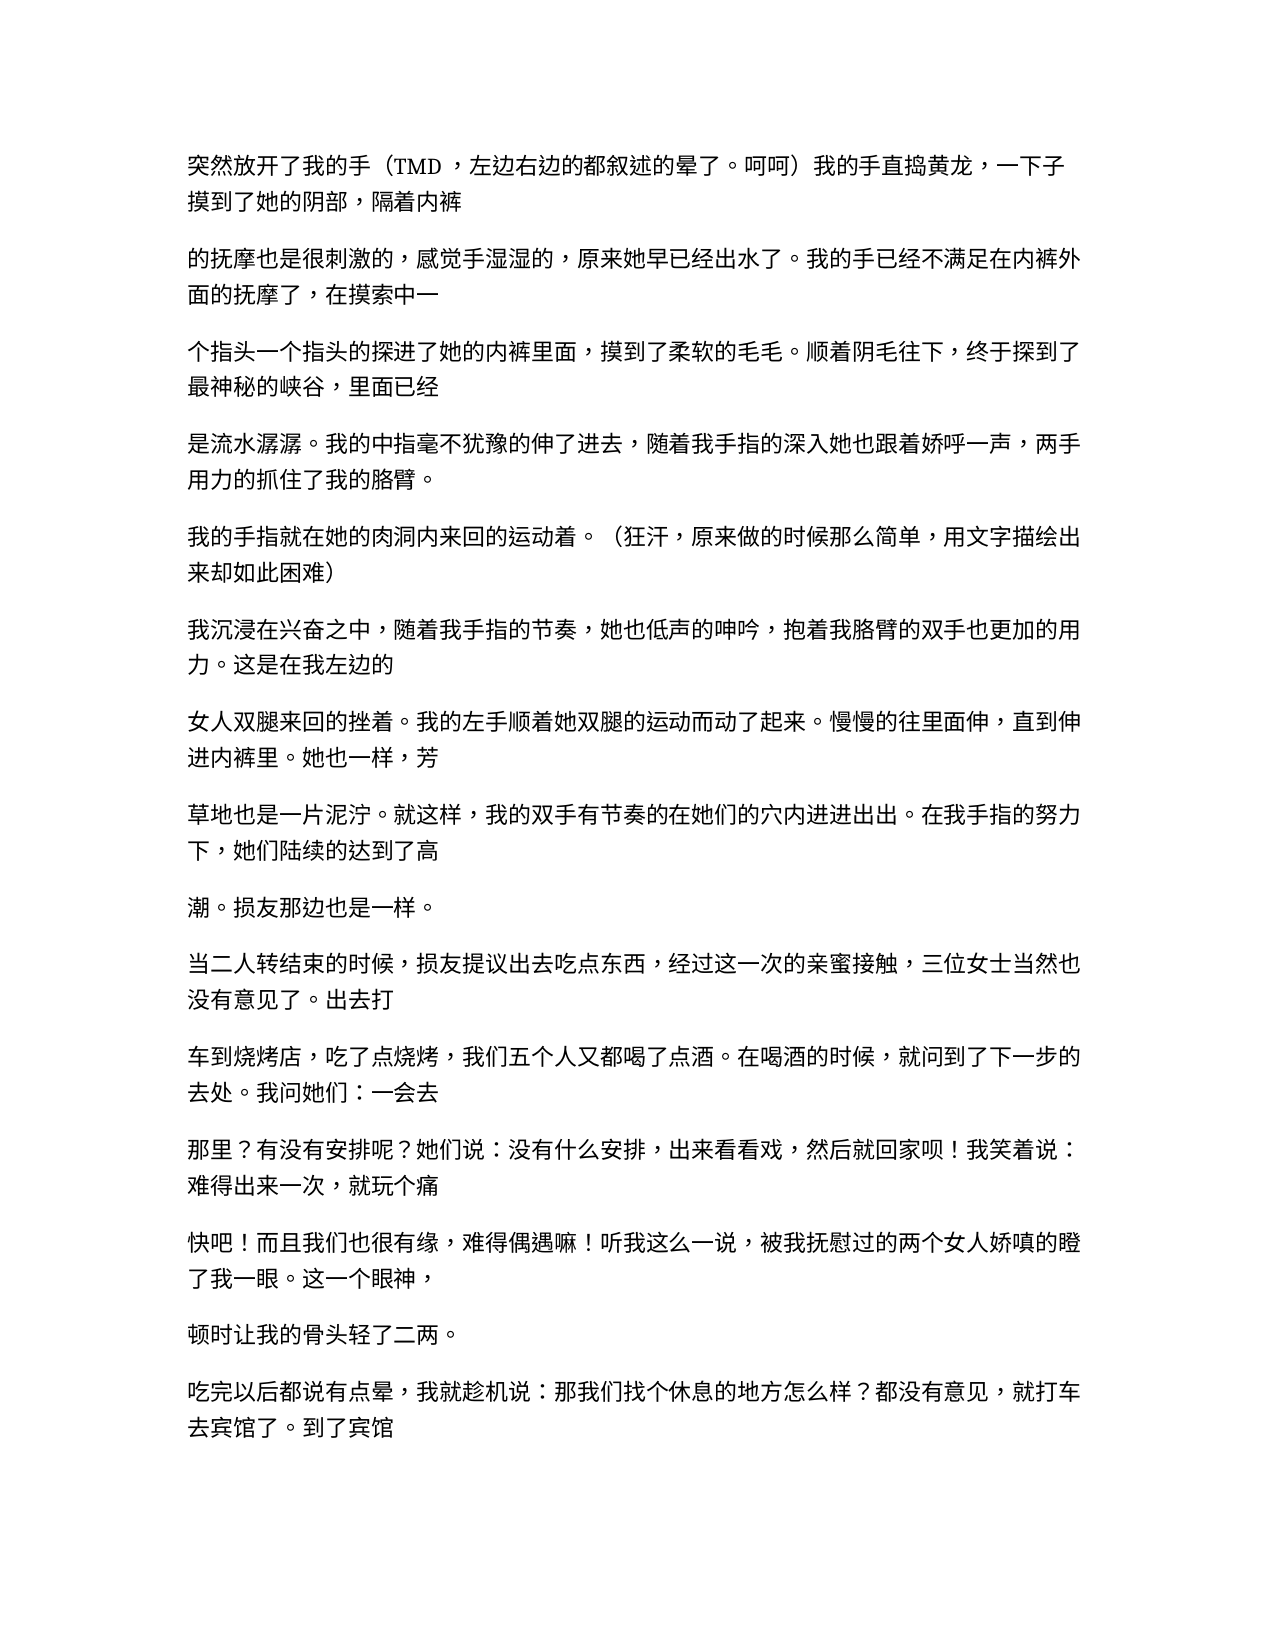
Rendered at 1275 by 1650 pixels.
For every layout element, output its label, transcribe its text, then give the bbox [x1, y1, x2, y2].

text 草地也是一片泥泞。就这样，我的双手有节奏的在她们的穴内进进出出。在我手指的努力下，她们陆续的达到了高 [187, 799, 1087, 866]
text 潮。损友那边也是一样。 [187, 892, 1087, 923]
text 个指头一个指头的探进了她的内裤里面，摸到了柔软的毛毛。顺着阴毛往下，终于探到了最神秘的峡谷，里面已经 [187, 335, 1087, 403]
text 车到烧烤店，吃了点烧烤，我们五个人又都喝了点酒。在喝酒的时候，就问到了下一步的去处。我问她们：一会去 [187, 1041, 1087, 1108]
text 顿时让我的骨头轻了二两。 [187, 1319, 1087, 1351]
text 快吧！而且我们也很有缘，难得偶遇嘛！听我这么一说，被我抚慰过的两个女人娇嗔的瞪了我一眼。这一个眼神， [187, 1227, 1087, 1294]
text 是流水潺潺。我的中指毫不犹豫的伸了进去，随着我手指的深入她也跟着娇呼一声，两手用力的抓住了我的胳臂。 [187, 428, 1087, 495]
text 我沉浸在兴奋之中，随着我手指的节奏，她也低声的呻吟，抱着我胳臂的双手也更加的用力。这是在我左边的 [187, 613, 1087, 681]
text 的抚摩也是很刺激的，感觉手湿湿的，原来她早已经出水了。我的手已经不满足在内裤外面的抚摩了，在摸索中一 [187, 243, 1087, 310]
text 那里？有没有安排呢？她们说：没有什么安排，出来看看戏，然后就回家呗！我笑着说：难得出来一次，就玩个痛 [187, 1134, 1087, 1201]
text 我的手指就在她的肉洞内来回的运动着。（狂汗，原来做的时候那么简单，用文字描绘出来却如此困难） [187, 521, 1087, 588]
text 当二人转结束的时候，损友提议出去吃点东西，经过这一次的亲蜜接触，三位女士当然也没有意见了。出去打 [187, 948, 1087, 1016]
text 女人双腿来回的挫着。我的左手顺着她双腿的运动而动了起来。慢慢的往里面伸，直到伸进内裤里。她也一样，芳 [187, 706, 1087, 773]
text 突然放开了我的手（TMD ，左边右边的都叙述的晕了。呵呵）我的手直捣黄龙，一下子摸到了她的阴部，隔着内裤 [187, 150, 1087, 217]
text 吃完以后都说有点晕，我就趁机说：那我们找个休息的地方怎么样？都没有意见，就打车去宾馆了。到了宾馆 [187, 1376, 1087, 1443]
